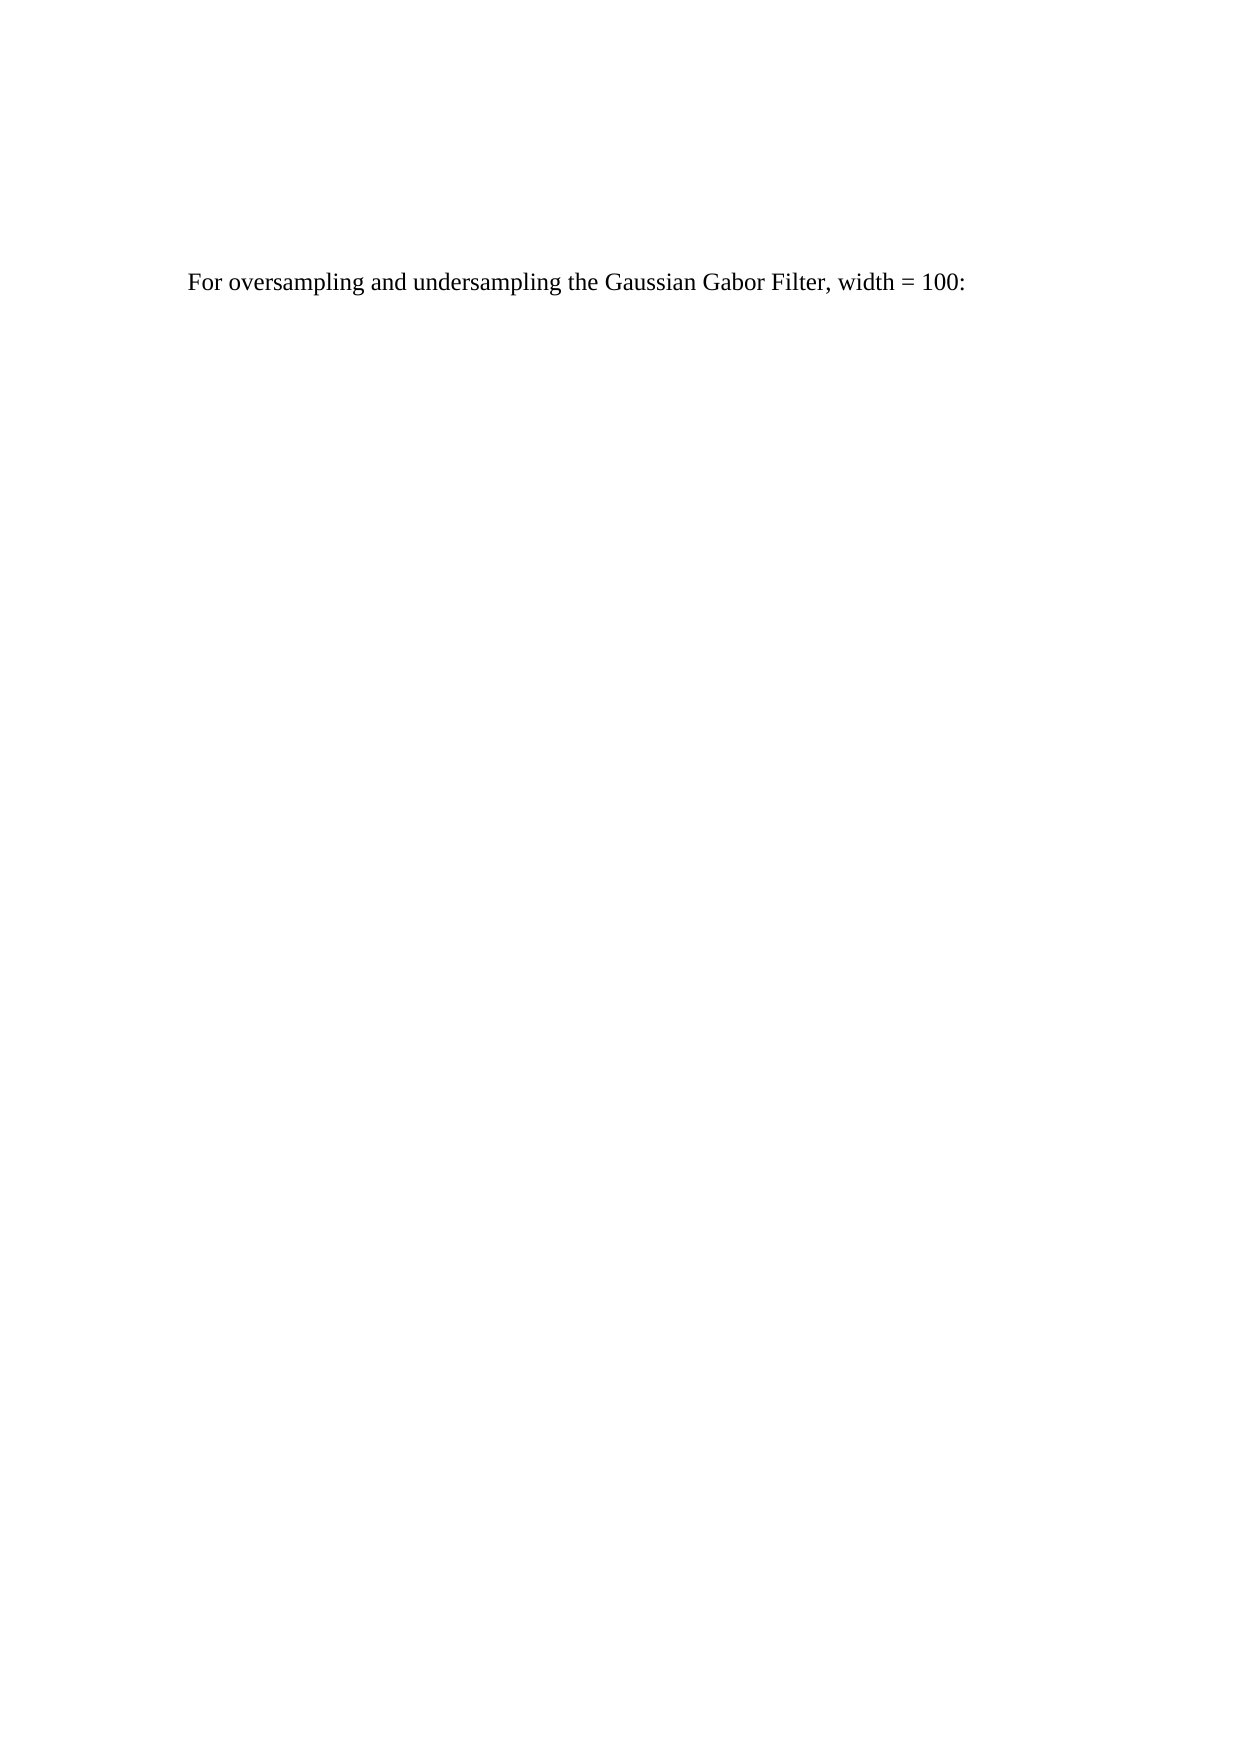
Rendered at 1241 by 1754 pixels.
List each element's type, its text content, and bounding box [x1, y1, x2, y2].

list For oversampling and undersampling the Gaussian Gabor Filter, width = 100: [187, 265, 1128, 297]
